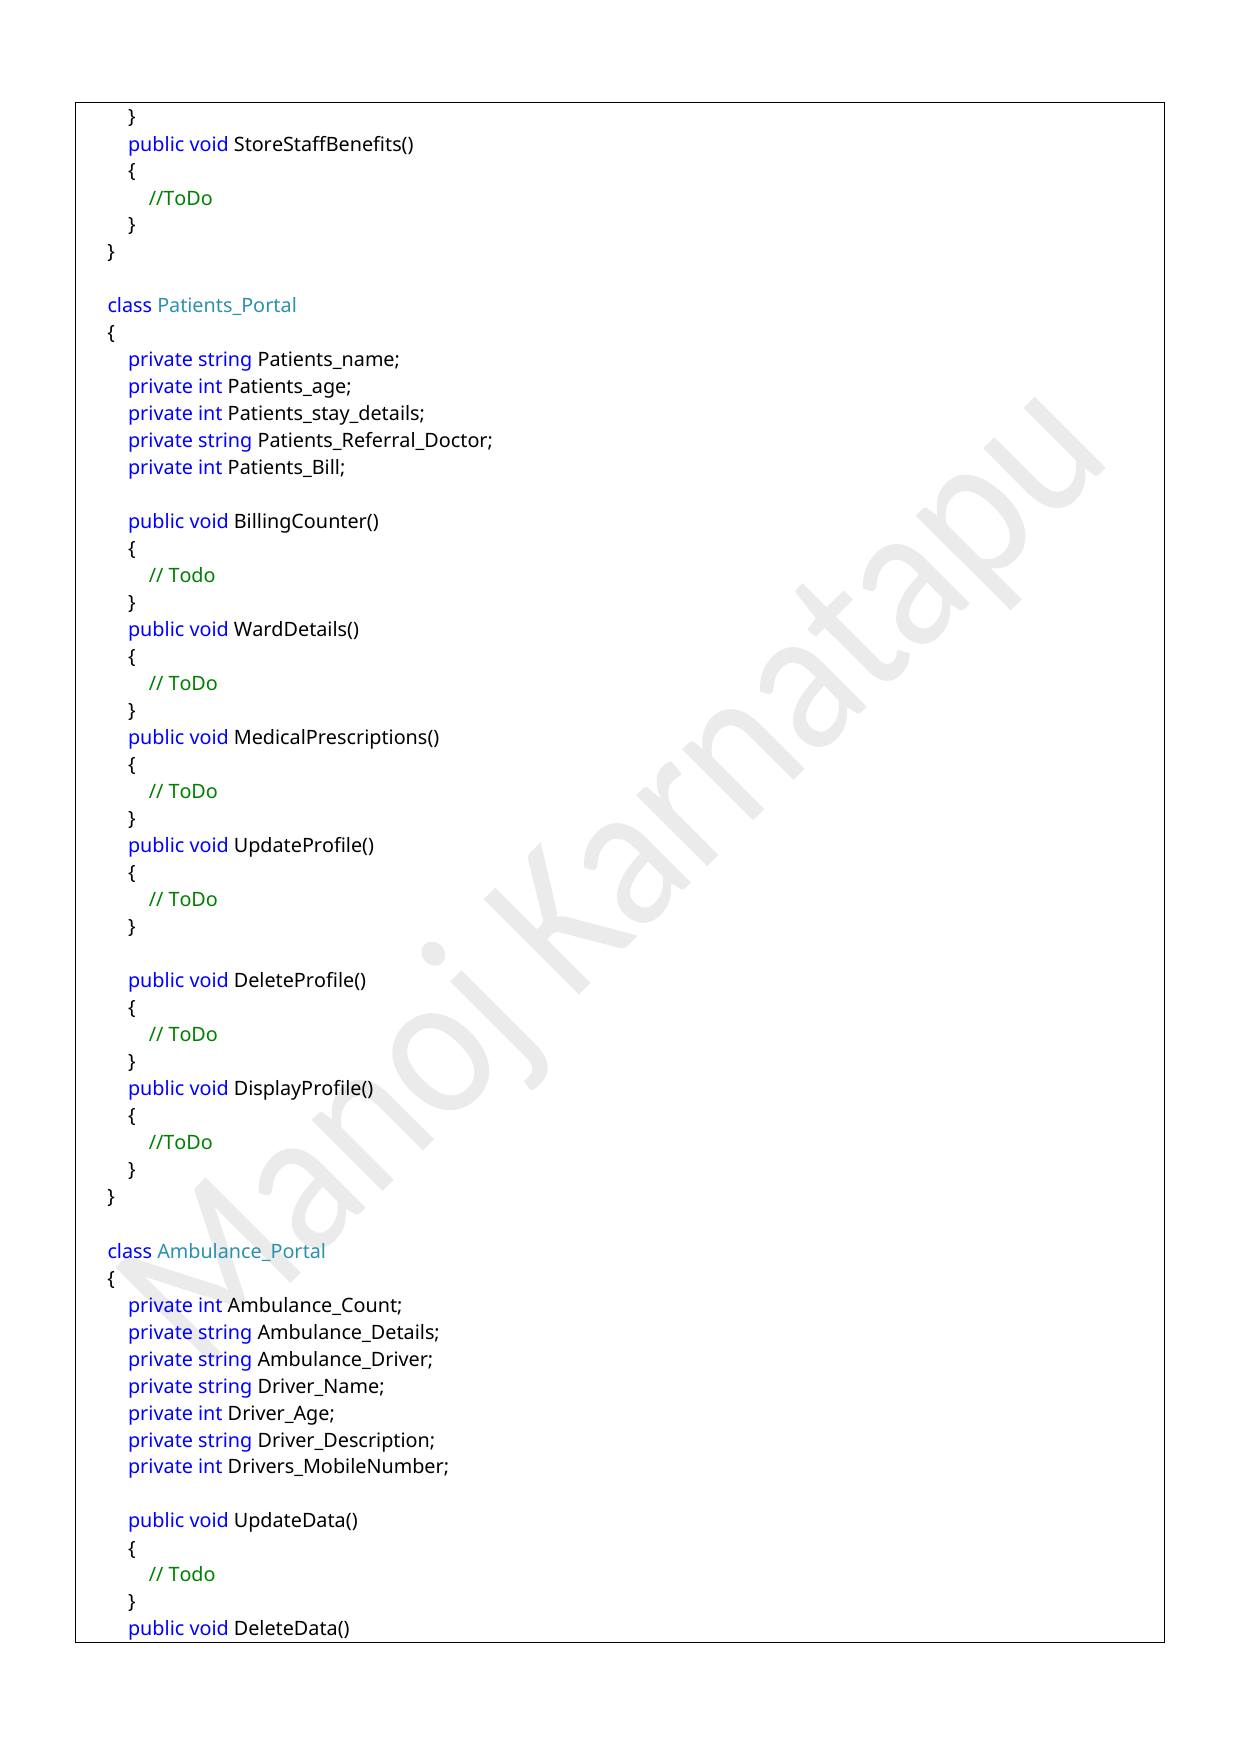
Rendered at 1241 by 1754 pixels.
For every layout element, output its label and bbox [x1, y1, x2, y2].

table_cell [76, 103, 1164, 1642]
